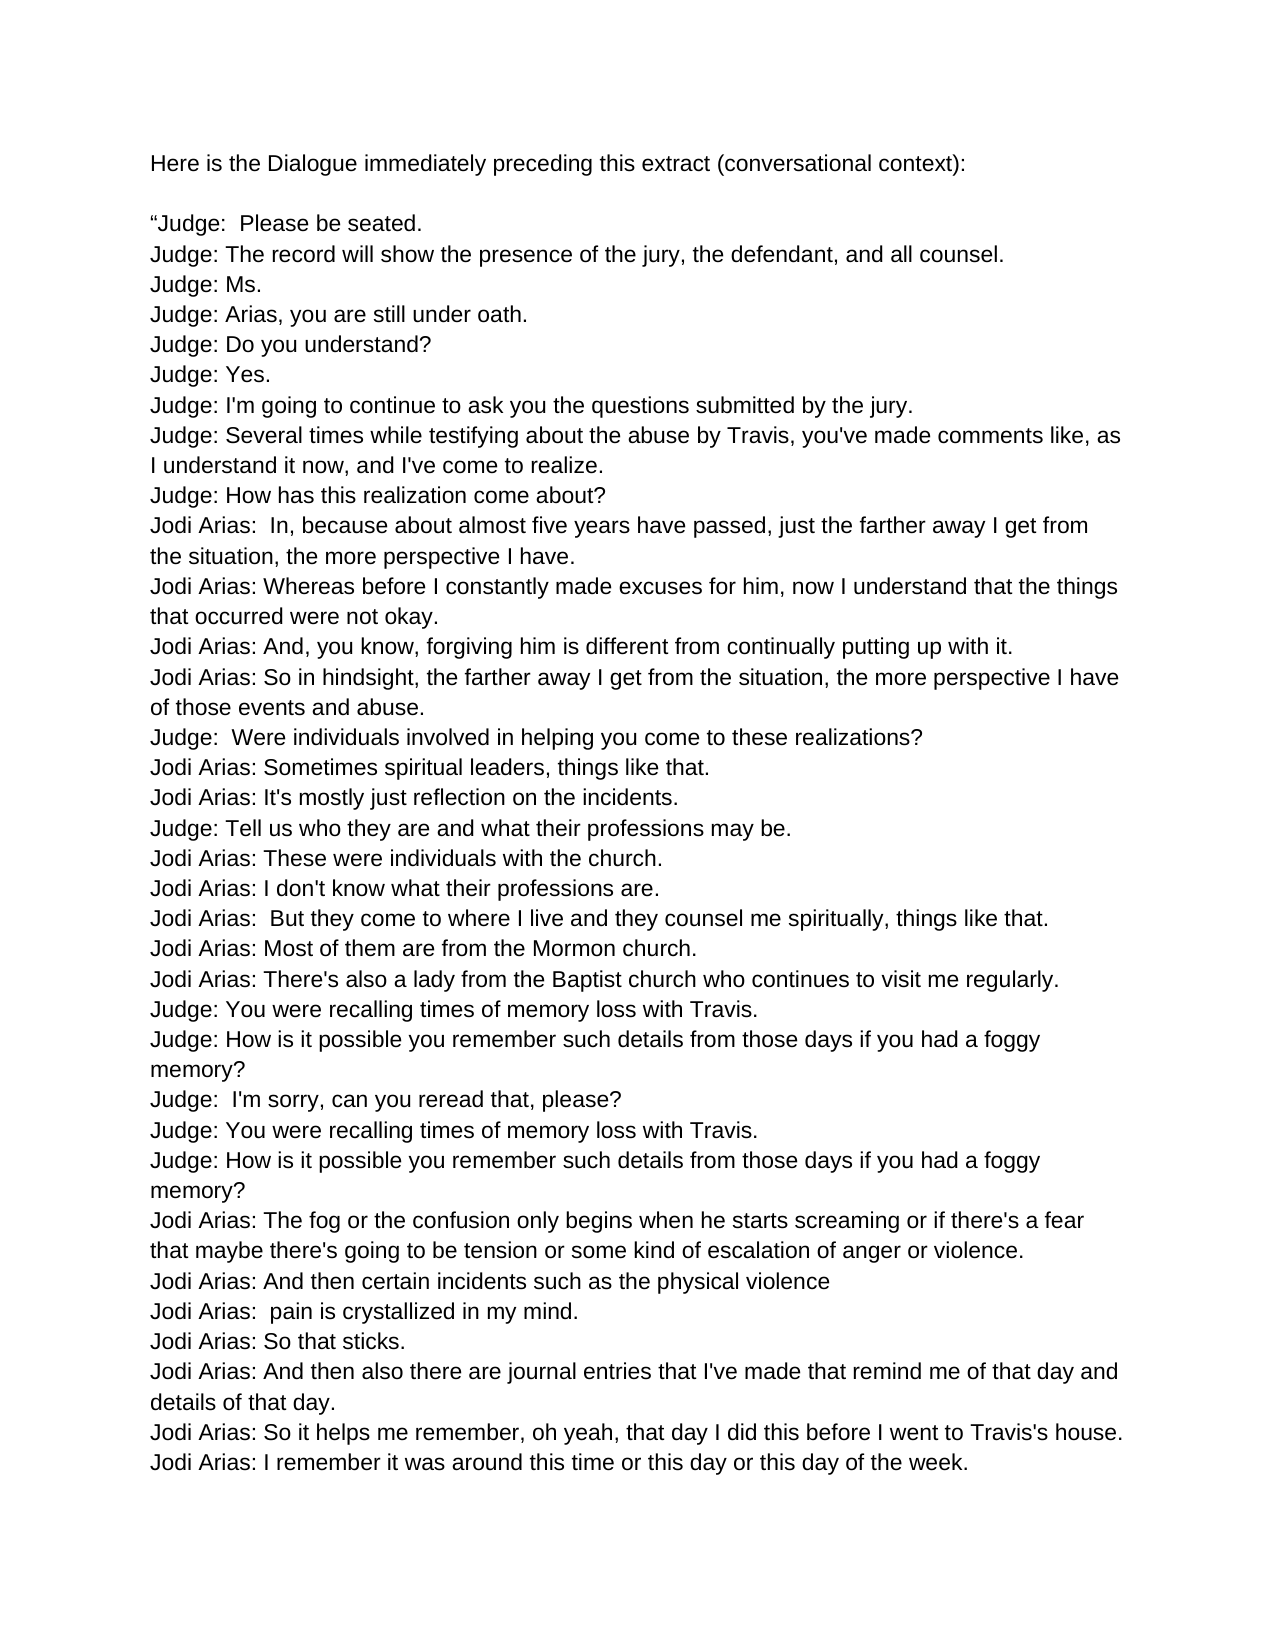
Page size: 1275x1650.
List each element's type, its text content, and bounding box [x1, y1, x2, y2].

text Judge: Tell us who they are and what their professions may be. [150, 814, 1125, 841]
text Jodi Arias: I remember it was around this time or this day or this day of the week. [150, 1449, 1125, 1475]
text Judge: The record will show the presence of the jury, the defendant, and all counsel. [150, 241, 1125, 267]
text Jodi Arias: In, because about almost five years have passed, just the farther away I get from the situation, the more perspective I have. [150, 512, 1125, 569]
text Judge: Arias, you are still under oath. [150, 301, 1125, 327]
text Jodi Arias: It's mostly just reflection on the incidents. [150, 784, 1125, 811]
text Jodi Arias: I don't know what their professions are. [150, 875, 1125, 901]
text Judge: How is it possible you remember such details from those days if you had a foggy memory? [150, 1147, 1125, 1203]
text Judge: Yes. [150, 361, 1125, 388]
text Judge: I'm sorry, can you reread that, please? [150, 1086, 1125, 1113]
text Jodi Arias: Most of them are from the Mormon church. [150, 935, 1125, 962]
text Jodi Arias: There's also a lady from the Baptist church who continues to visit me regularly. [150, 966, 1125, 992]
text Here is the Dialogue immediately preceding this extract (conversational context): [150, 150, 1125, 176]
text Judge: I'm going to continue to ask you the questions submitted by the jury. [150, 392, 1125, 418]
text Jodi Arias: pain is crystallized in my mind. [150, 1298, 1125, 1324]
text Jodi Arias: So it helps me remember, oh yeah, that day I did this before I went to Travis's house. [150, 1419, 1125, 1445]
text Judge: You were recalling times of memory loss with Travis. [150, 996, 1125, 1022]
text Jodi Arias: So in hindsight, the farther away I get from the situation, the more perspective I have of those events and abuse. [150, 663, 1125, 720]
text Judge: You were recalling times of memory loss with Travis. [150, 1117, 1125, 1143]
text Jodi Arias: The fog or the confusion only begins when he starts screaming or if there's a fear that maybe there's going to be tension or some kind of escalation of anger or violence. [150, 1207, 1125, 1264]
text Judge: How has this realization come about? [150, 482, 1125, 509]
text Judge: How is it possible you remember such details from those days if you had a foggy memory? [150, 1026, 1125, 1083]
text Judge: Were individuals involved in helping you come to these realizations? [150, 724, 1125, 750]
text Jodi Arias: And then certain incidents such as the physical violence [150, 1268, 1125, 1294]
text “Judge: Please be seated. [150, 210, 1125, 237]
text Jodi Arias: And then also there are journal entries that I've made that remind me of that day and details of that day. [150, 1358, 1125, 1415]
text Jodi Arias: And, you know, forgiving him is different from continually putting up with it. [150, 633, 1125, 660]
text Judge: Do you understand? [150, 331, 1125, 358]
text Judge: Ms. [150, 271, 1125, 297]
text Jodi Arias: But they come to where I live and they counsel me spiritually, things like that. [150, 905, 1125, 932]
text Jodi Arias: These were individuals with the church. [150, 845, 1125, 871]
text Jodi Arias: Sometimes spiritual leaders, things like that. [150, 754, 1125, 781]
text Jodi Arias: Whereas before I constantly made excuses for him, now I understand that the things that occurred were not okay. [150, 573, 1125, 629]
text Judge: Several times while testifying about the abuse by Travis, you've made comments like, as I understand it now, and I've come to realize. [150, 422, 1125, 478]
text Jodi Arias: So that sticks. [150, 1328, 1125, 1354]
